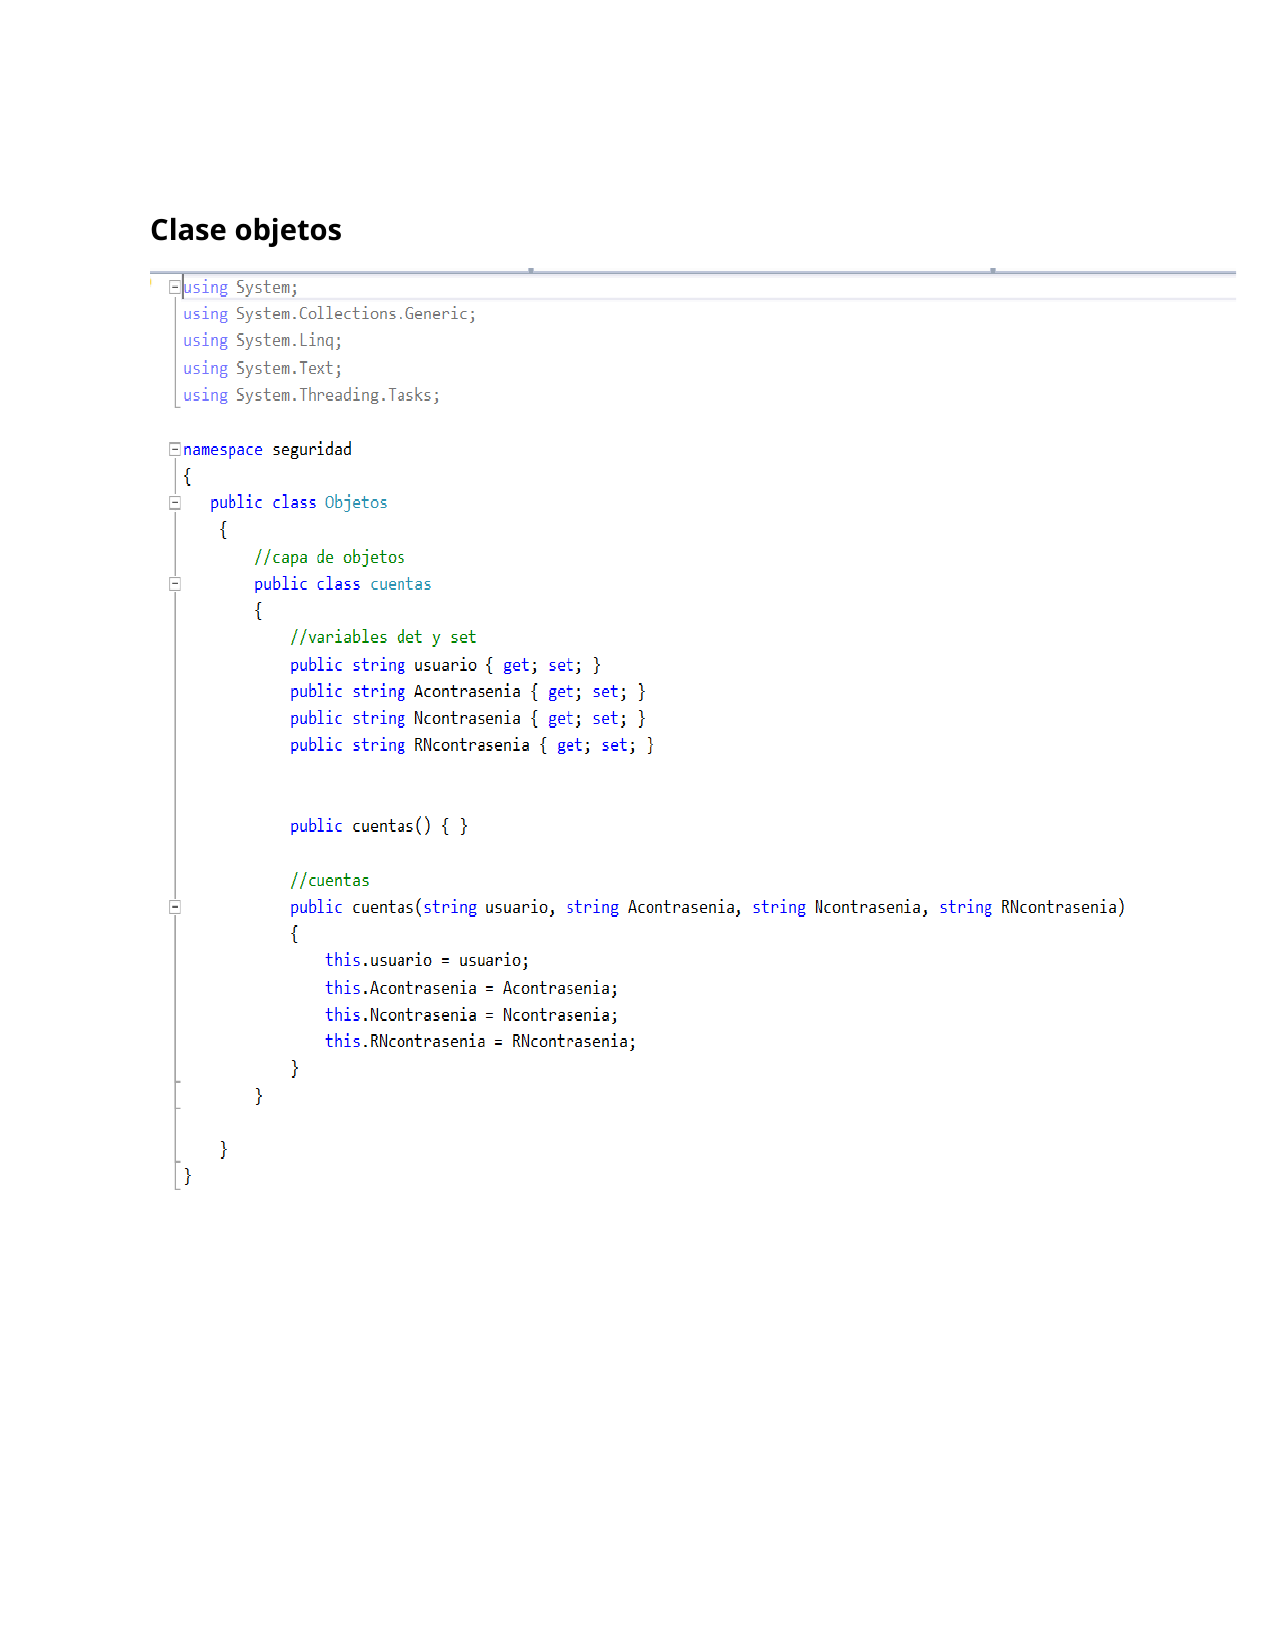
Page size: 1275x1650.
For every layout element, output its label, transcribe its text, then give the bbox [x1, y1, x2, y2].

text Clase objetos [150, 209, 1125, 249]
picture [150, 268, 1237, 1234]
